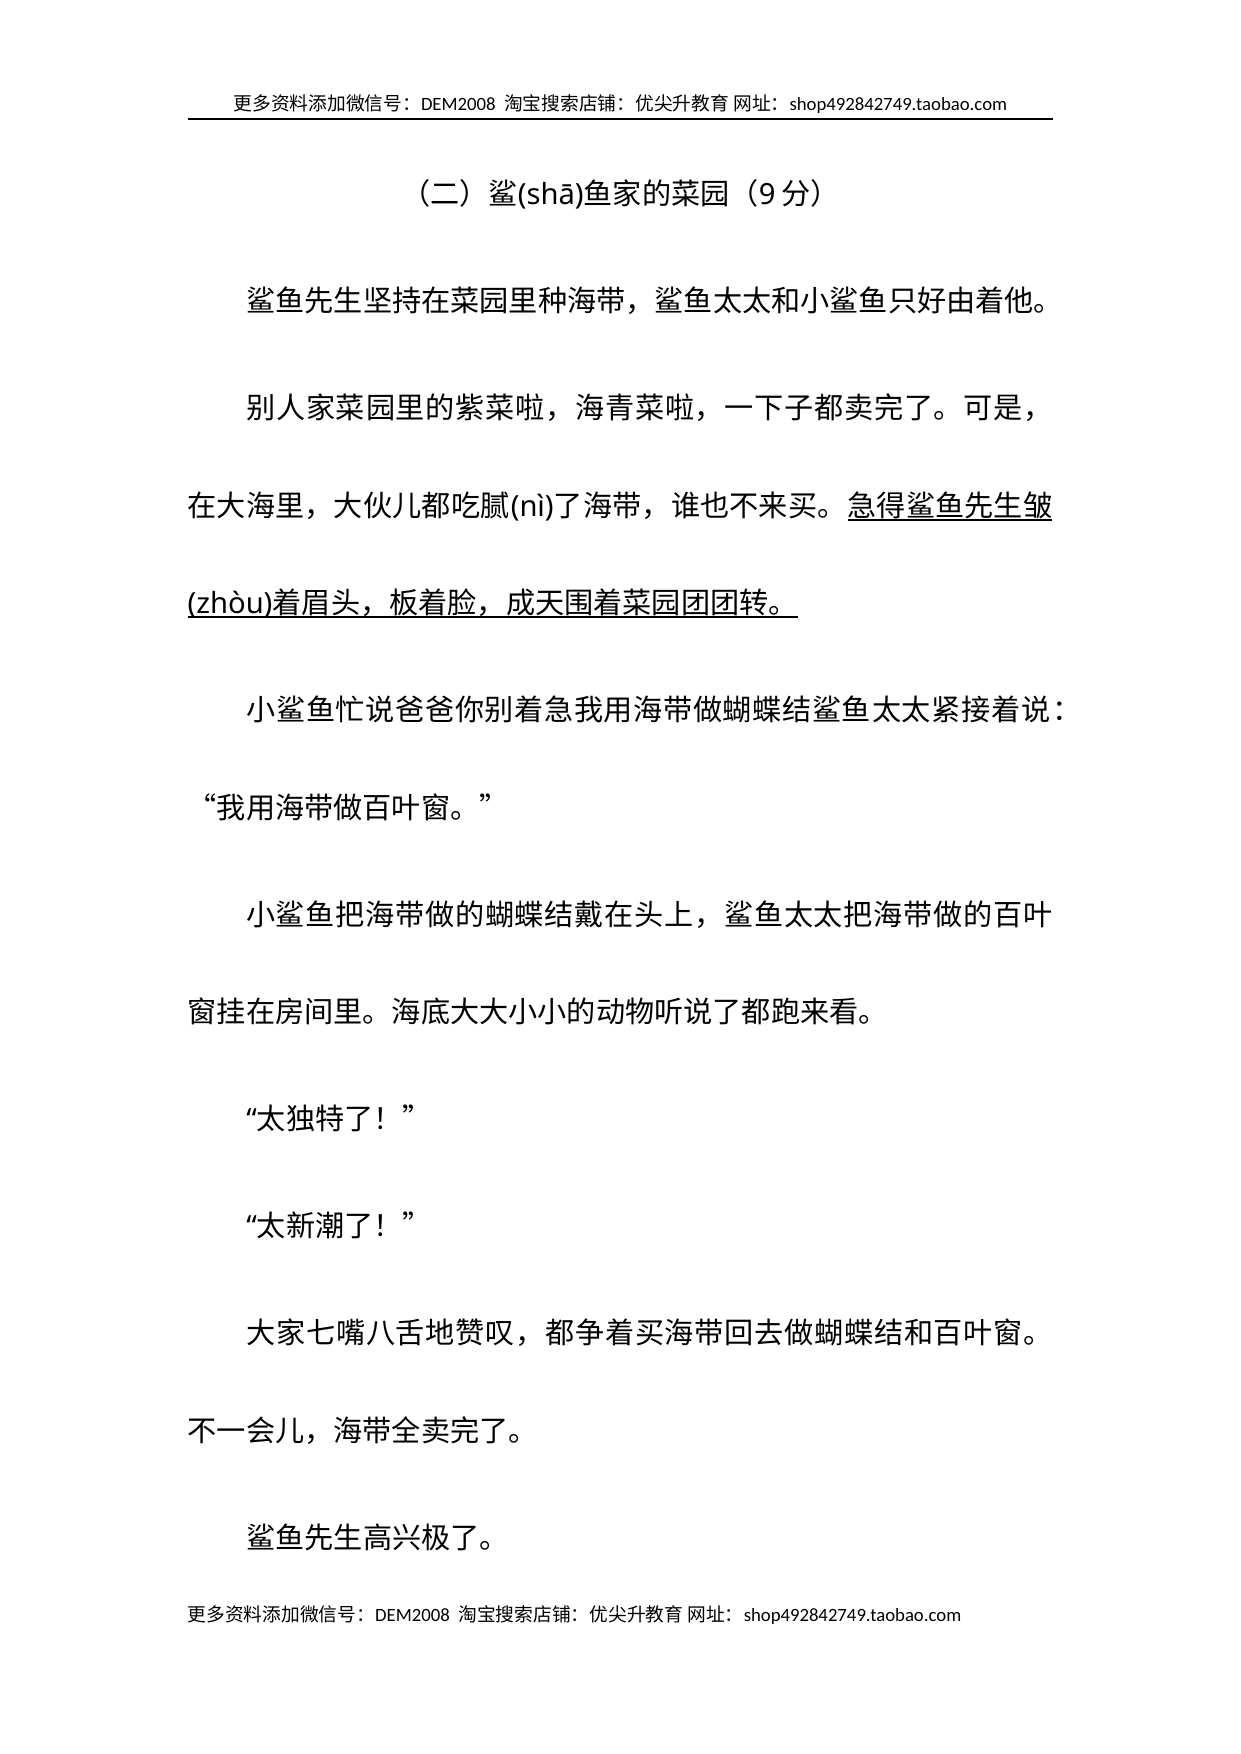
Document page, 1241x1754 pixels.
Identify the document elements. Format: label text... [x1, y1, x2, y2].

text 大家七嘴八舌地赞叹，都争着买海带回去做蝴蝶结和百叶窗。不一会儿，海带全卖完了。 [187, 1298, 1053, 1461]
text 鲨鱼先生坚持在菜园里种海带，鲨鱼太太和小鲨鱼只好由着他。 [187, 267, 1053, 332]
text 鲨鱼先生高兴极了。 [187, 1503, 1053, 1568]
text “太独特了！” [187, 1084, 1053, 1149]
text “太新潮了！” [187, 1192, 1053, 1257]
text 别人家菜园里的紫菜啦，海青菜啦，一下子都卖完了。可是，在大海里，大伙儿都吃腻(nì)了海带，谁也不来买。急得鲨鱼先生皱(zhòu)着眉头，板着脸，成天围着菜园团团转。 [187, 374, 1053, 634]
text 小鲨鱼把海带做的蝴蝶结戴在头上，鲨鱼太太把海带做的百叶窗挂在房间里。海底大大小小的动物听说了都跑来看。 [187, 880, 1053, 1043]
text 小鲨鱼忙说爸爸你别着急我用海带做蝴蝶结鲨鱼太太紧接着说：“我用海带做百叶窗。” [187, 676, 1053, 838]
text （二）鲨(shā)鱼家的菜园（9分） [187, 160, 1053, 225]
